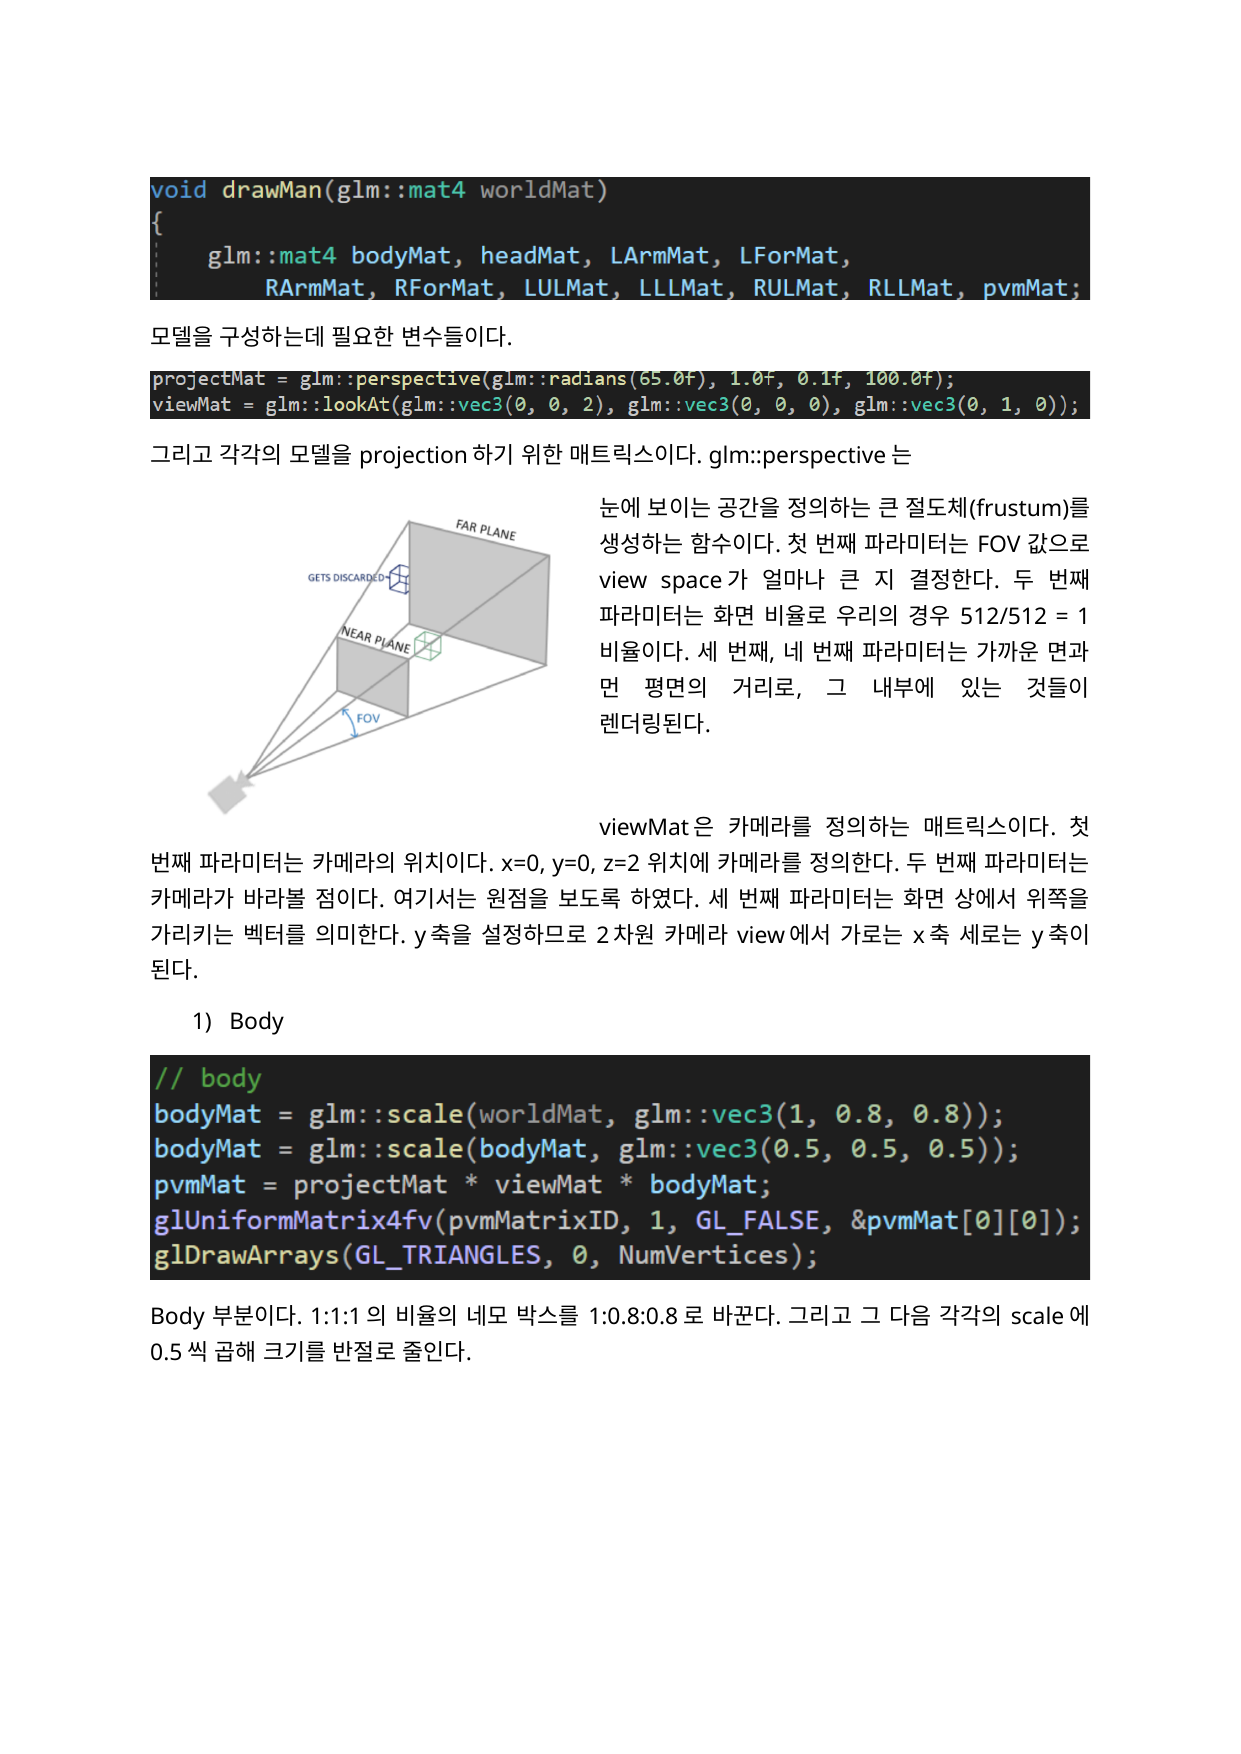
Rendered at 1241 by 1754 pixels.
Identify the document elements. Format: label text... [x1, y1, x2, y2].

picture [150, 371, 1091, 419]
text Body 부분이다. 1:1:1의 비율의 네모 박스를 1:0.8:0.8로 바꾼다. 그리고 그 다음 각각의 scale에 0.5씩 곱해 크기를 반절로 줄인다. [150, 1298, 1090, 1367]
list Body [192, 1005, 1090, 1036]
picture [150, 489, 581, 833]
text 그리고 각각의 모델을 projection하기 위한 매트릭스이다. glm::perspective는 [150, 437, 1090, 471]
text viewMat은 카메라를 정의하는 매트릭스이다. 첫 번째 파라미터는 카메라의 위치이다. x=0, y=0, z=2 위치에 카메라를 정의한다. 두 번째 파라미터는 카메라가 바라볼 점이다. 여기서는 원점을 보도록 하였다. 세 번째 파라미터는 화면 상에서 위쪽을 가리키는 벡터를 의미한다. y축을 설정하므로 2차원 카메라 view에서 가로는 x축 세로는 y축이 된다. [150, 809, 1090, 986]
picture [150, 177, 1091, 300]
picture [150, 1055, 1091, 1280]
text 눈에 보이는 공간을 정의하는 큰 절도체(frustum)를 생성하는 함수이다. 첫 번째 파라미터는 FOV 값으로 view space가 얼마나 큰 지 결정한다. 두 번째 파라미터는 화면 비율로 우리의 경우 512/512 = 1 비율이다. 세 번째, 네 번째 파라미터는 가까운 면과 먼 평면의 거리로, 그 내부에 있는 것들이 렌더링된다. [581, 490, 1090, 739]
text 모델을 구성하는데 필요한 변수들이다. [150, 318, 1090, 352]
